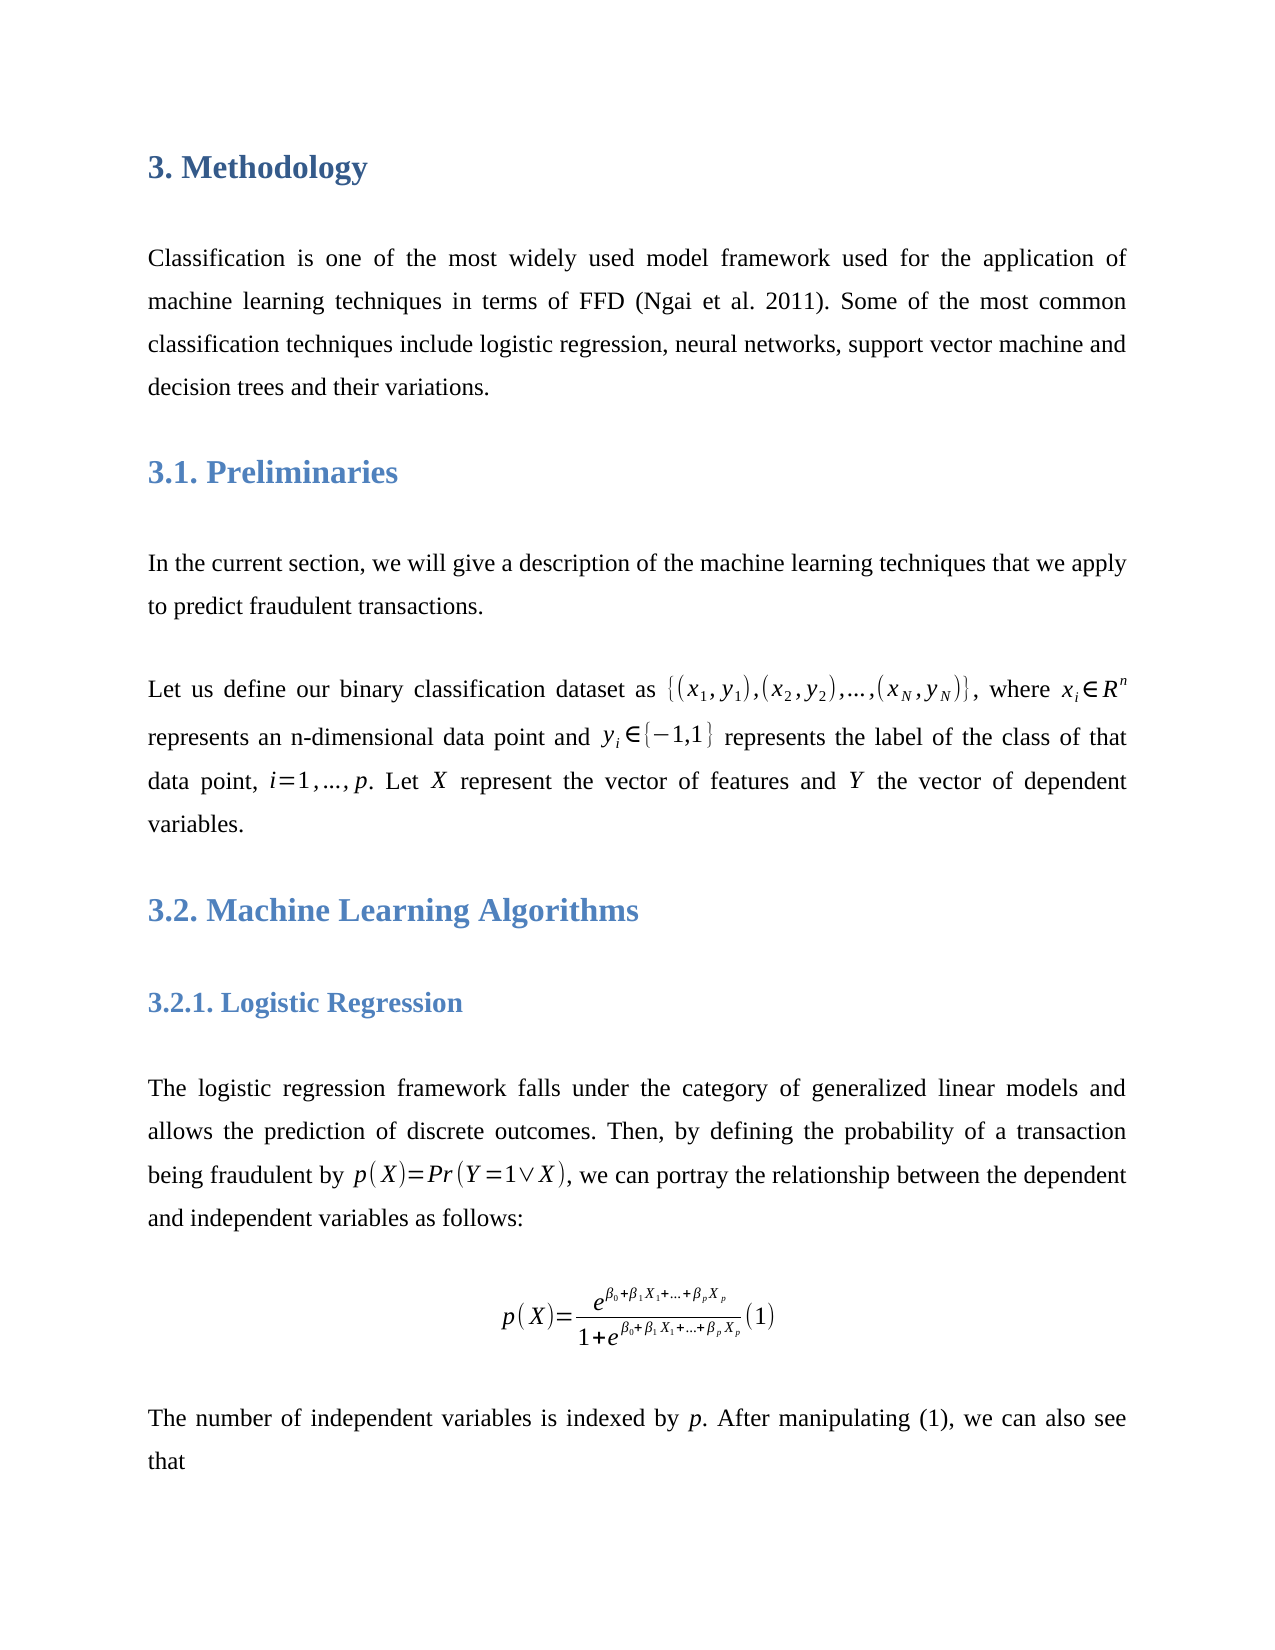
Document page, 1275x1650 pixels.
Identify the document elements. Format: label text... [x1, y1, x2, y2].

text The logistic regression framework falls under the category of generalized linear models and allows the prediction of discrete outcomes. Then, by defining the probability of a transaction being fraudulent by , we can portray the relationship between the dependent and independent variables as follows: [148, 1073, 1127, 1232]
subtitle 3. Methodology [148, 148, 1127, 186]
text The number of independent variables is indexed by p. After manipulating (1), we can also see that [148, 1403, 1127, 1475]
text Classification is one of the most widely used model framework used for the application of machine learning techniques in terms of FFD (Ngai et al. 2011). Some of the most common classification techniques include logistic regression, neural networks, support vector machine and decision trees and their variations. [148, 243, 1127, 401]
subtitle 3.1. Preliminaries [148, 453, 1127, 491]
subtitle 3.2.1. Logistic Regression [148, 985, 1127, 1019]
subtitle 3.2. Machine Learning Algorithms [148, 890, 1127, 928]
text Let us define our binary classification dataset as , where represents an n-dimensional data point and represents the label of the class of that data point, . Let represent the vector of features and the vector of dependent variables. [148, 671, 1127, 838]
text In the current section, we will give a description of the machine learning techniques that we apply to predict fraudulent transactions. [148, 548, 1127, 619]
